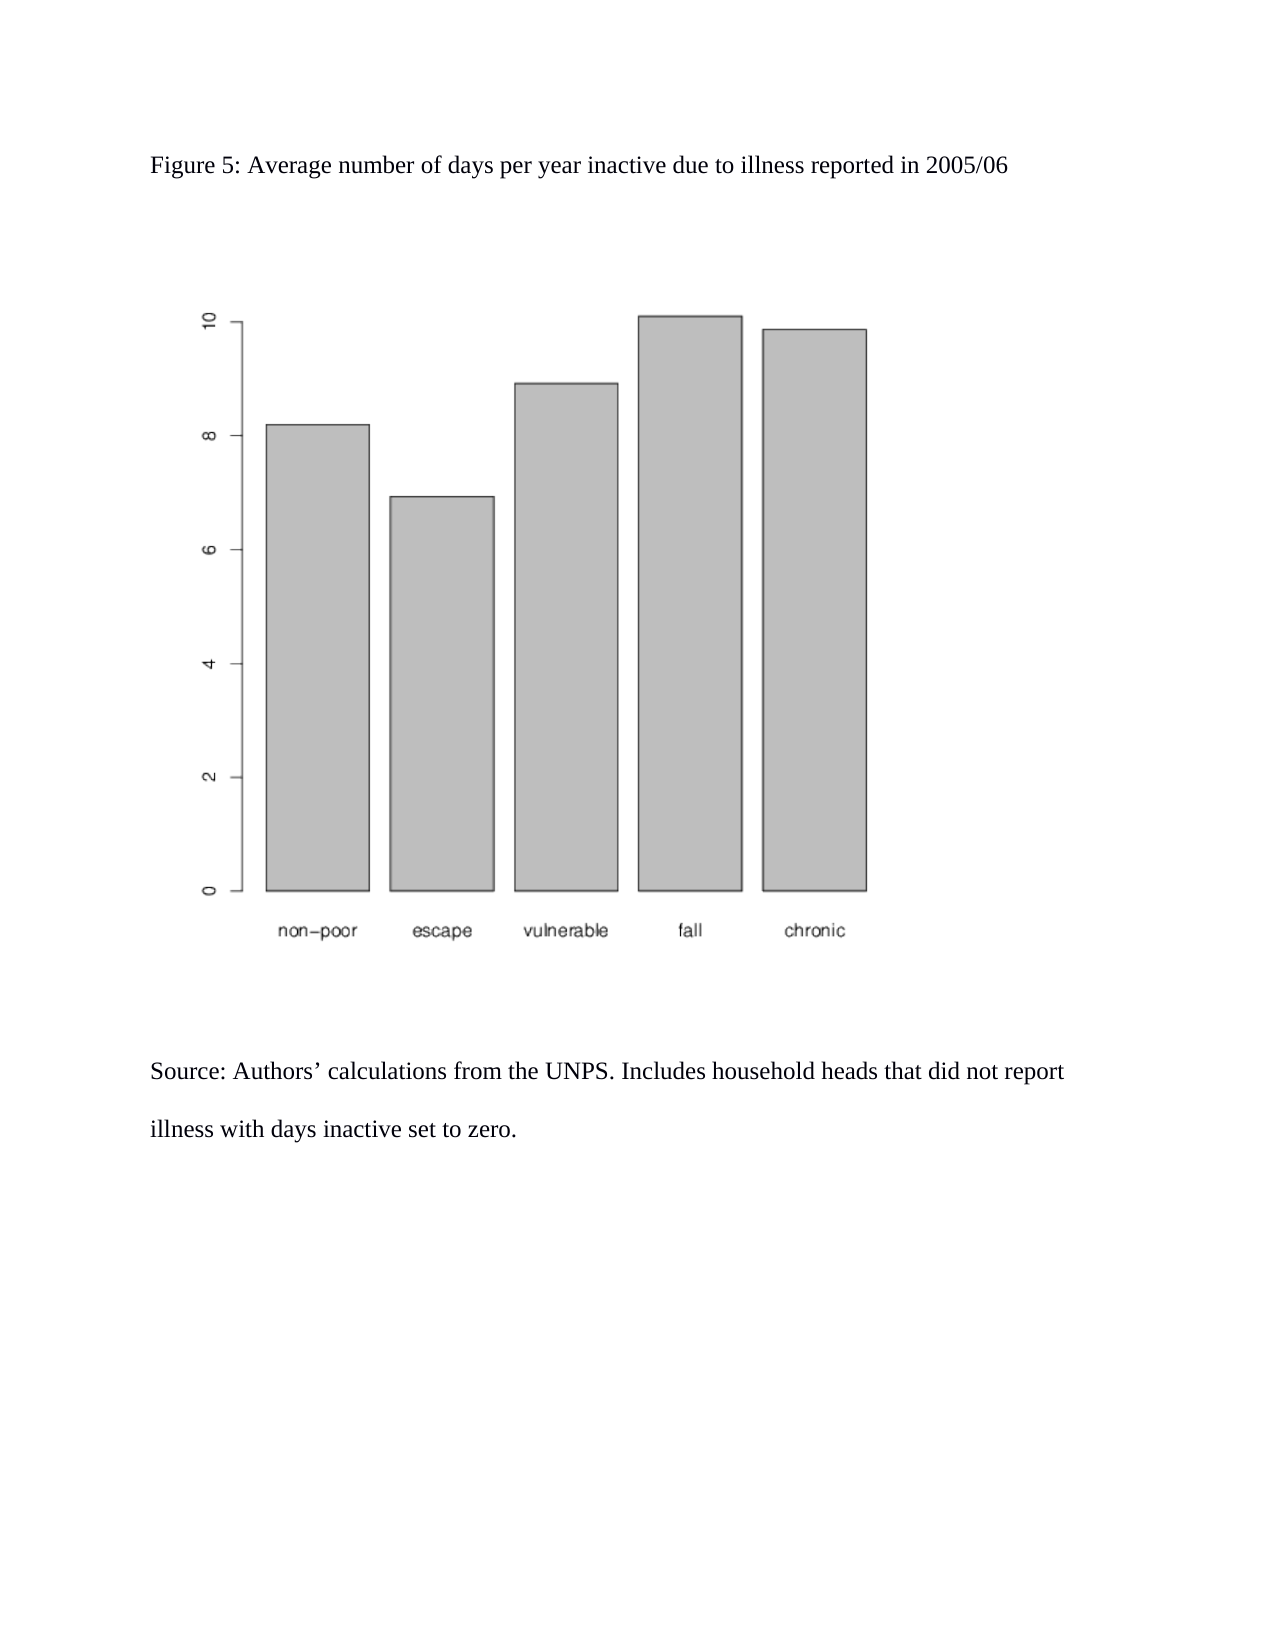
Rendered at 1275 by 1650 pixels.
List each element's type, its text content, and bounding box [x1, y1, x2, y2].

picture [150, 224, 938, 1012]
text Figure 5: Average number of days per year inactive due to illness reported in 2005/06 [150, 150, 1125, 179]
text Source: Authors’ calculations from the UNPS. Includes household heads that did not report illness with days inactive set to zero. [150, 1056, 1125, 1143]
